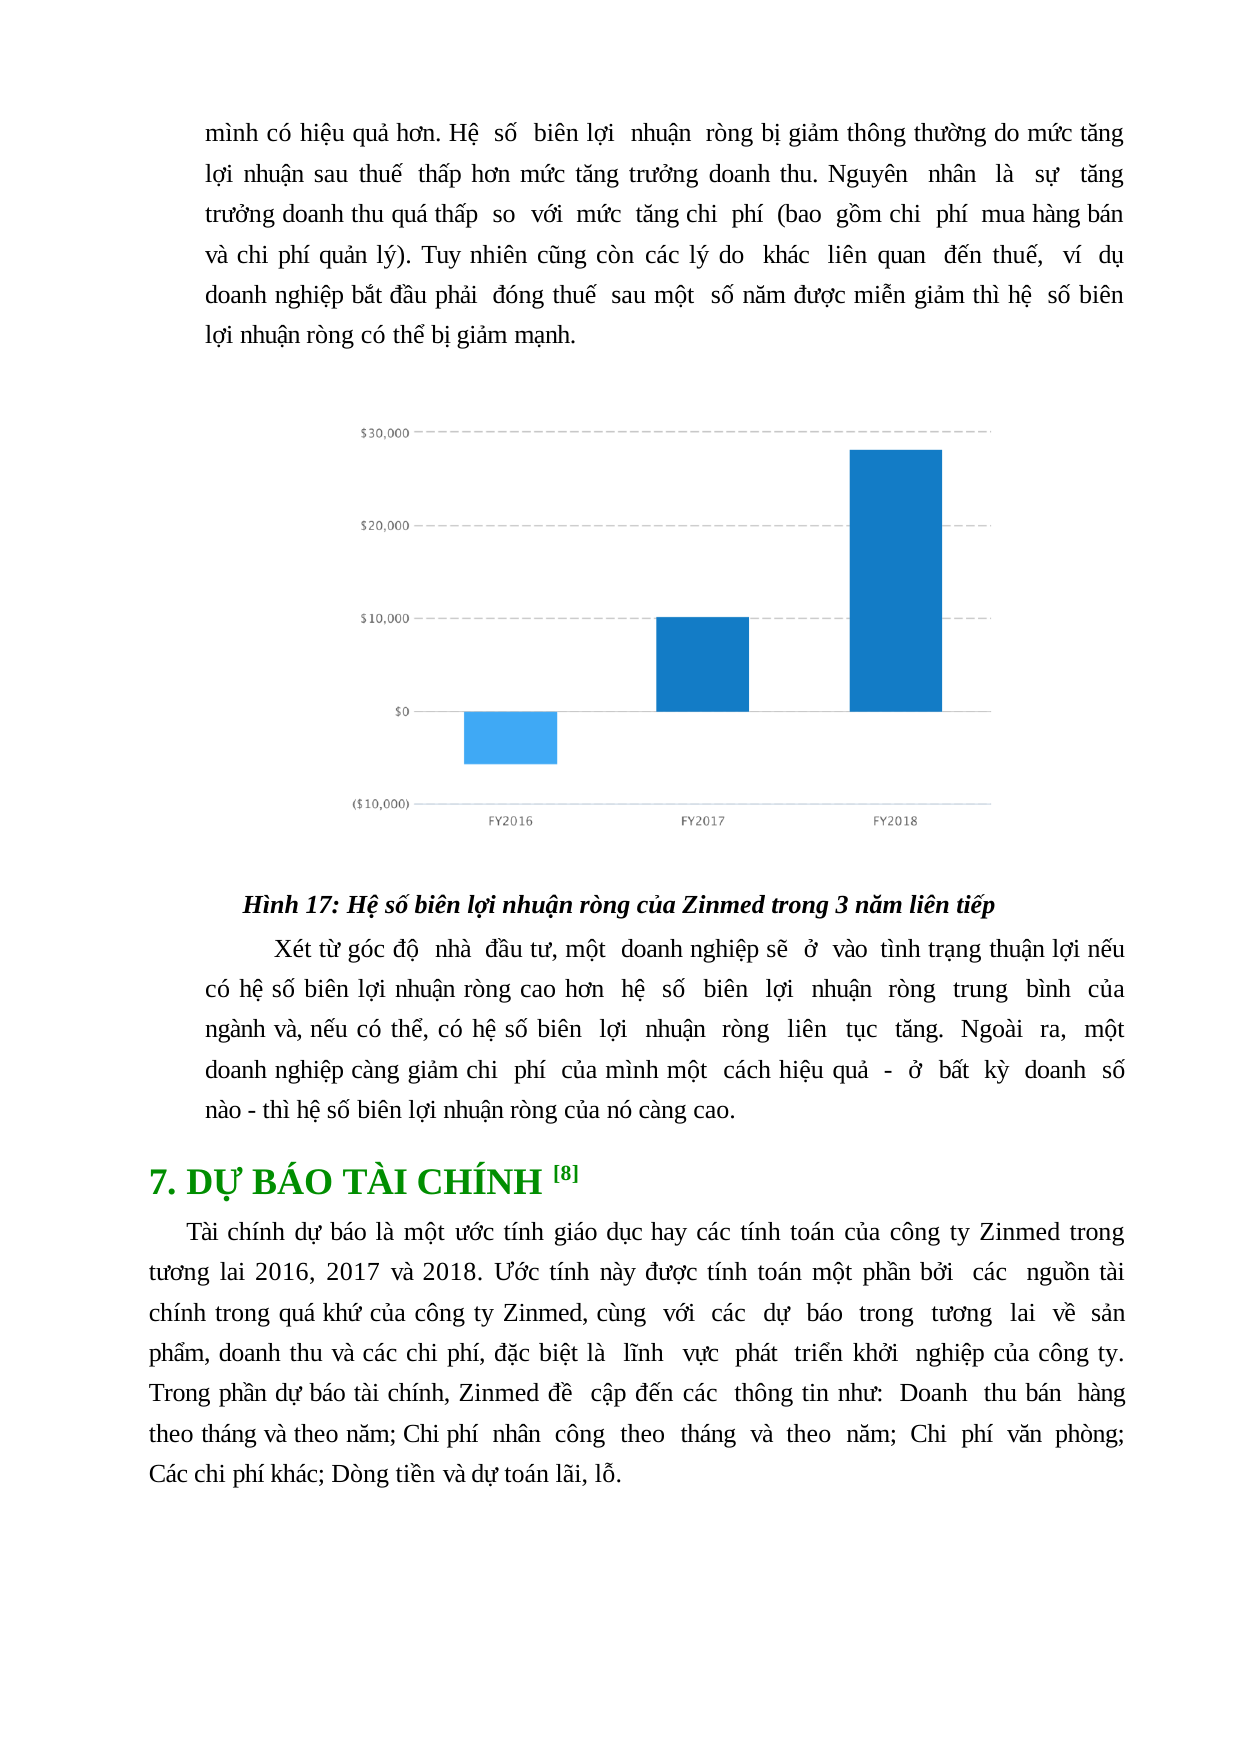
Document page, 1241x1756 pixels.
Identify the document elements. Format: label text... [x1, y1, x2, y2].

picture [352, 427, 992, 826]
text mình có hiệu quả hơn. Hệ số biên lợi nhuận ròng bị giảm thông thường do mức tăng lợi nhuận sau thuế thấp hơn mức tăng trưởng doanh thu. Nguyên nhân là sự tăng trưởng doanh thu quá thấp so với mức tăng chi phí (bao gồm chi phí mua hàng bán và chi phí quản lý). Tuy nhiên cũng còn các lý do khác liên quan đến thuế, ví dụ doanh nghiệp bắt đầu phải đóng thuế sau một số năm được miễn giảm thì hệ số biên lợi nhuận ròng có thể bị giảm mạnh. [205, 117, 1124, 349]
subtitle DỰ BÁO TÀI CHÍNH [8] [148, 1160, 1148, 1203]
text Xét từ góc độ nhà đầu tư, một doanh nghiệp sẽ ở vào tình trạng thuận lợi nếu có hệ số biên lợi nhuận ròng cao hơn hệ số biên lợi nhuận ròng trung bình của ngành và, nếu có thể, có hệ số biên lợi nhuận ròng liên tục tăng. Ngoài ra, một doanh nghiệp càng giảm chi phí của mình một cách hiệu quả - ở bất kỳ doanh số nào - thì hệ số biên lợi nhuận ròng của nó càng cao. [205, 933, 1126, 1124]
text Tài chính dự báo là một ước tính giáo dục hay các tính toán của công ty Zinmed trong tương lai 2016, 2017 và 2018. Ước tính này được tính toán một phần bởi các nguồn tài chính trong quá khứ của công ty Zinmed, cùng với các dự báo trong tương lai về sản phẩm, doanh thu và các chi phí, đặc biệt là lĩnh vực phát triển khởi nghiệp của công ty. Trong phần dự báo tài chính, Zinmed đề cập đến các thông tin như: Doanh thu bán hàng theo tháng và theo năm; Chi phí nhân công theo tháng và theo năm; Chi phí văn phòng; Các chi phí khác; Dòng tiền và dự toán lãi, lỗ. [148, 1216, 1126, 1488]
text Hình 17: Hệ số biên lợi nhuận ròng của Zinmed trong 3 năm liên tiếp [242, 889, 1148, 919]
